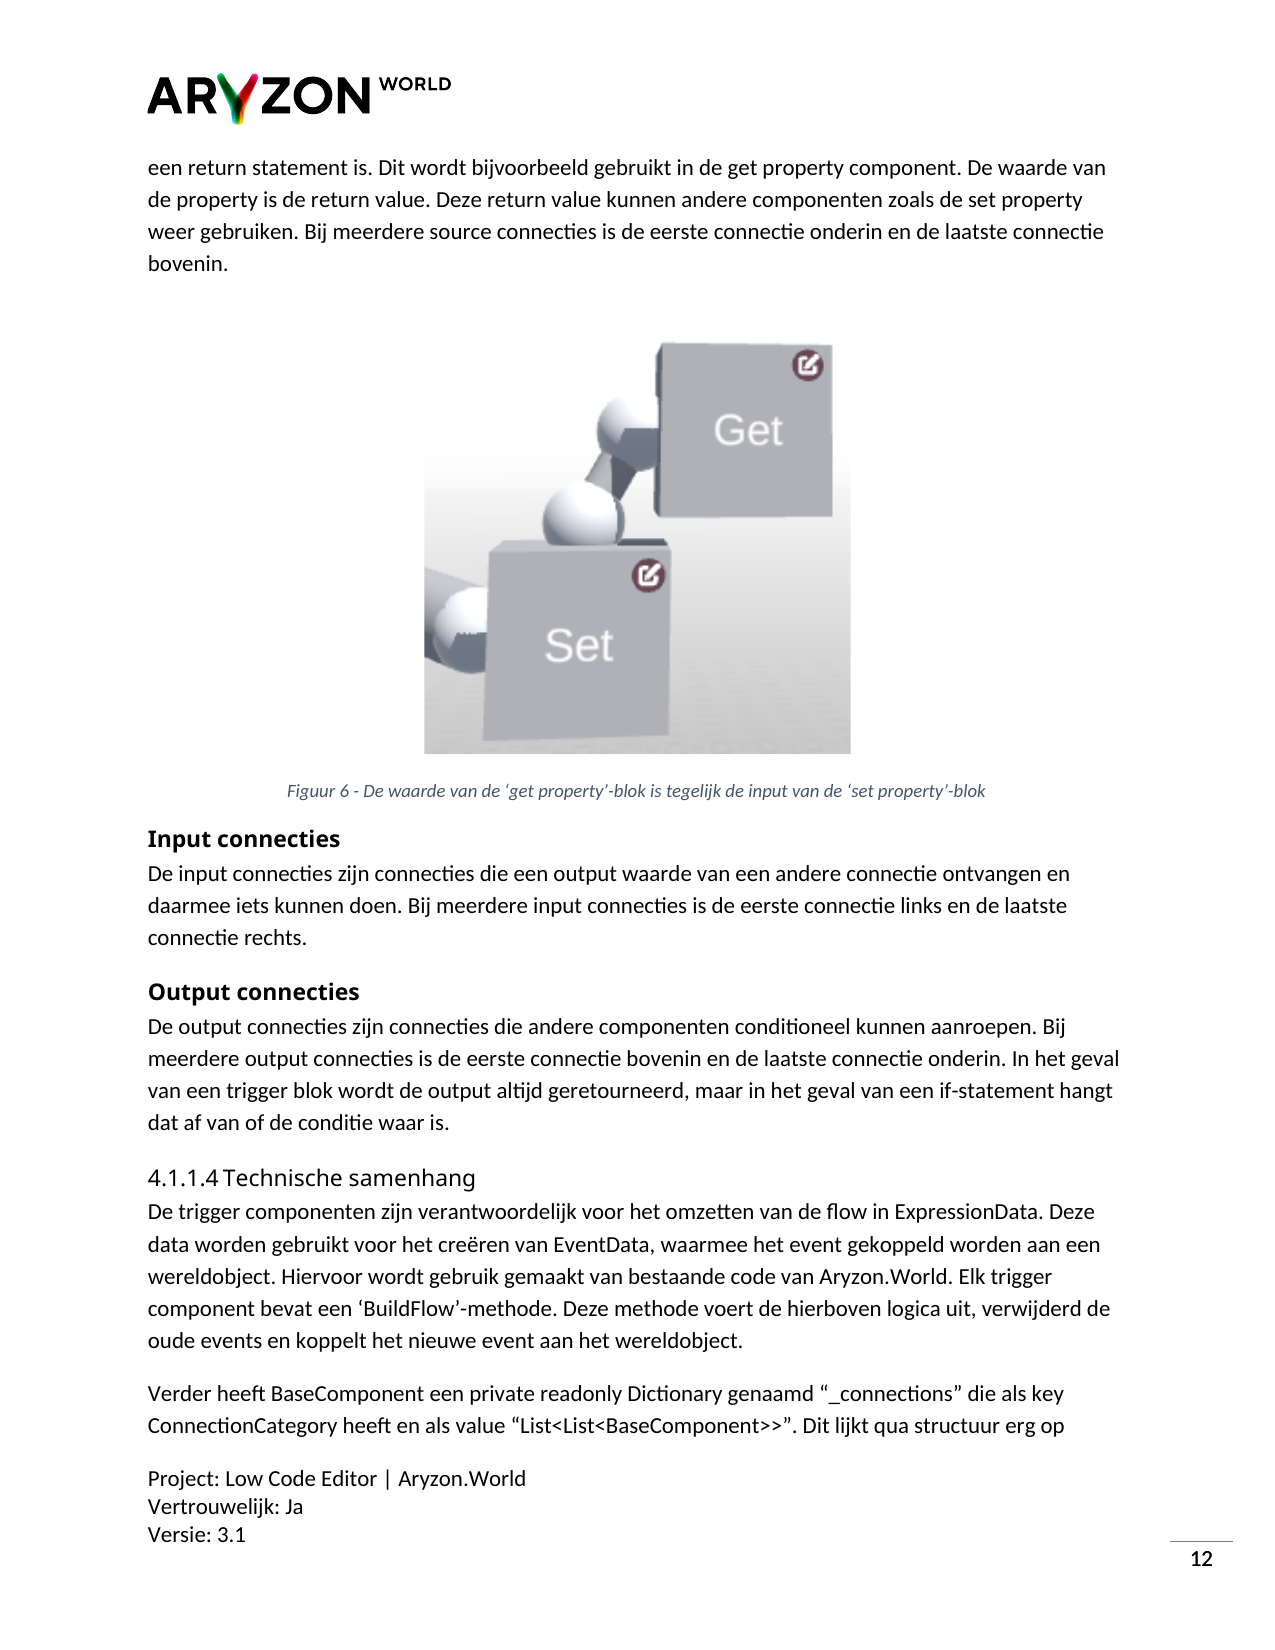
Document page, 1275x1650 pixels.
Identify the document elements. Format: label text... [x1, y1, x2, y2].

text De trigger componenten zijn verantwoordelijk voor het omzetten van de flow in ExpressionData. Deze data worden gebruikt voor het creëren van EventData, waarmee het event gekoppeld worden aan een wereldobject. Hiervoor wordt gebruik gemaakt van bestaande code van Aryzon.World. Elk trigger component bevat een ‘BuildFlow’-methode. Deze methode voert de hierboven logica uit, verwijderd de oude events en koppelt het nieuwe event aan het wereldobject. [148, 1197, 1127, 1354]
subtitle Input connecties [148, 823, 1127, 854]
picture [424, 302, 851, 754]
picture [147, 73, 451, 125]
text De input connecties zijn connecties die een output waarde van een andere connectie ontvangen en daarmee iets kunnen doen. Bij meerdere input connecties is de eerste connectie links en de laatste connectie rechts. [148, 859, 1127, 951]
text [148, 153, 1127, 277]
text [148, 1379, 1127, 1439]
text De output connecties zijn connecties die andere componenten conditioneel kunnen aanroepen. Bij meerdere output connecties is de eerste connectie bovenin en de laatste connectie onderin. In het geval van een trigger blok wordt de output altijd geretourneerd, maar in het geval van een if-statement hangt dat af van of de conditie waar is. [148, 1012, 1127, 1137]
subtitle Output connecties [148, 976, 1127, 1007]
subtitle Technische samenhang [148, 1162, 1127, 1193]
